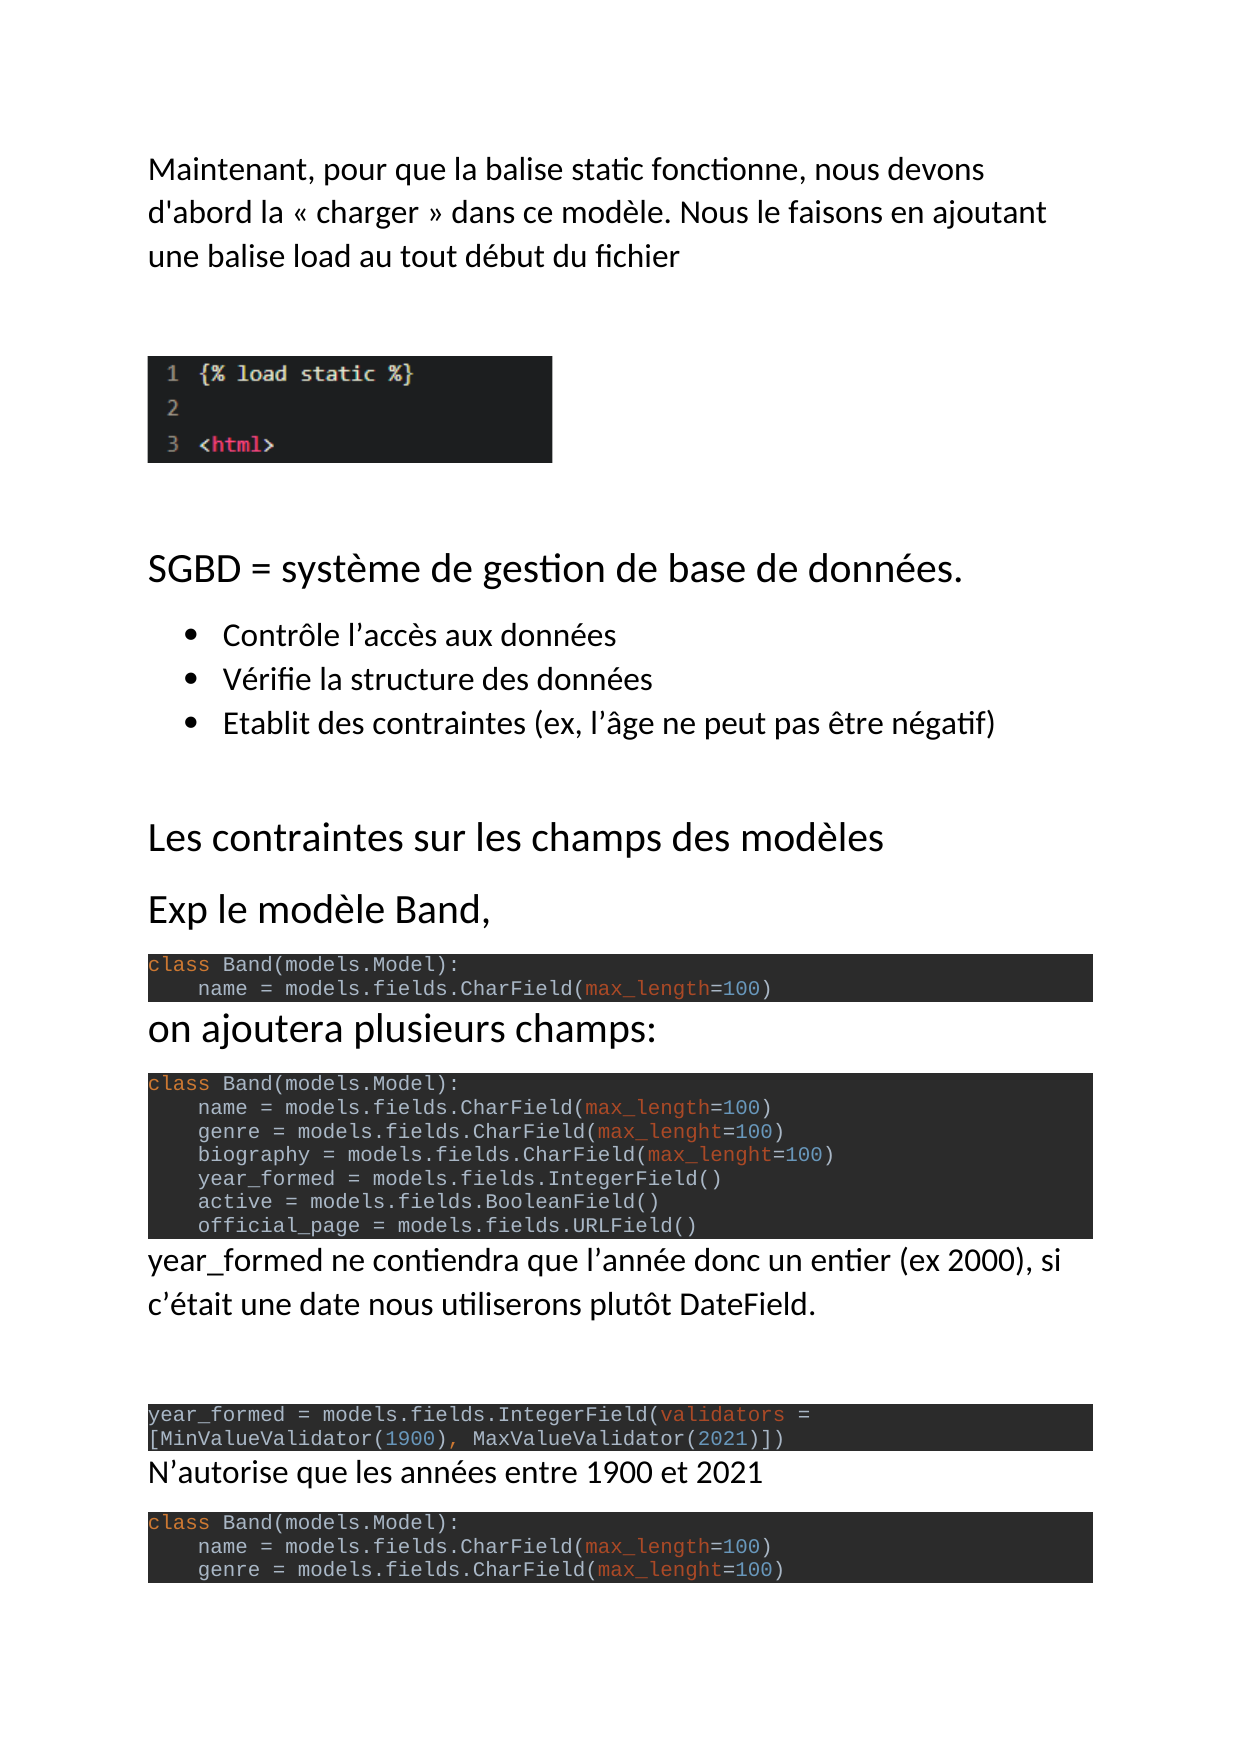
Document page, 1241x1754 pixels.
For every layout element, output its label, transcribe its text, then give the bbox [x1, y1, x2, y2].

text year_formed = models.fields.IntegerField(validators = [MinValueValidator(1900), MaxValueValidator(2021)]) [148, 1404, 1093, 1451]
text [148, 1512, 1093, 1583]
text Les contraintes sur les champs des modèles [148, 811, 1093, 862]
text N’autorise que les années entre 1900 et 2021 [148, 1451, 1093, 1492]
text class Band(models.Model): name = models.fields.CharField(max_length=100) [148, 954, 1093, 1002]
text on ajoutera plusieurs champs: [148, 1002, 1093, 1053]
text Exp le modèle Band, [148, 883, 1093, 934]
list Vérifie la structure des données [185, 658, 1093, 699]
text SGBD = système de gestion de base de données. [148, 542, 1093, 593]
picture [147, 356, 553, 463]
list Contrôle l’accès aux données [185, 614, 1093, 655]
text Maintenant, pour que la balise static fonctionne, nous devons d'abord la « charger » dans ce modèle. Nous le faisons en ajoutant une balise load au tout début du fichier [148, 148, 1093, 276]
text year_formed ne contiendra que l’année donc un entier (ex 2000), si c’était une date nous utiliserons plutôt DateField. [148, 1239, 1093, 1323]
text class Band(models.Model): name = models.fields.CharField(max_length=100) genre = models.fields.CharField(max_lenght=100) biography = models.fields.CharField(max_lenght=100) year_formed = models.fields.IntegerField() active = models.fields.BooleanField() official_page = models.fields.URLField() [148, 1073, 1093, 1239]
list Etablit des contraintes (ex, l’âge ne peut pas être négatif) [185, 702, 1093, 743]
